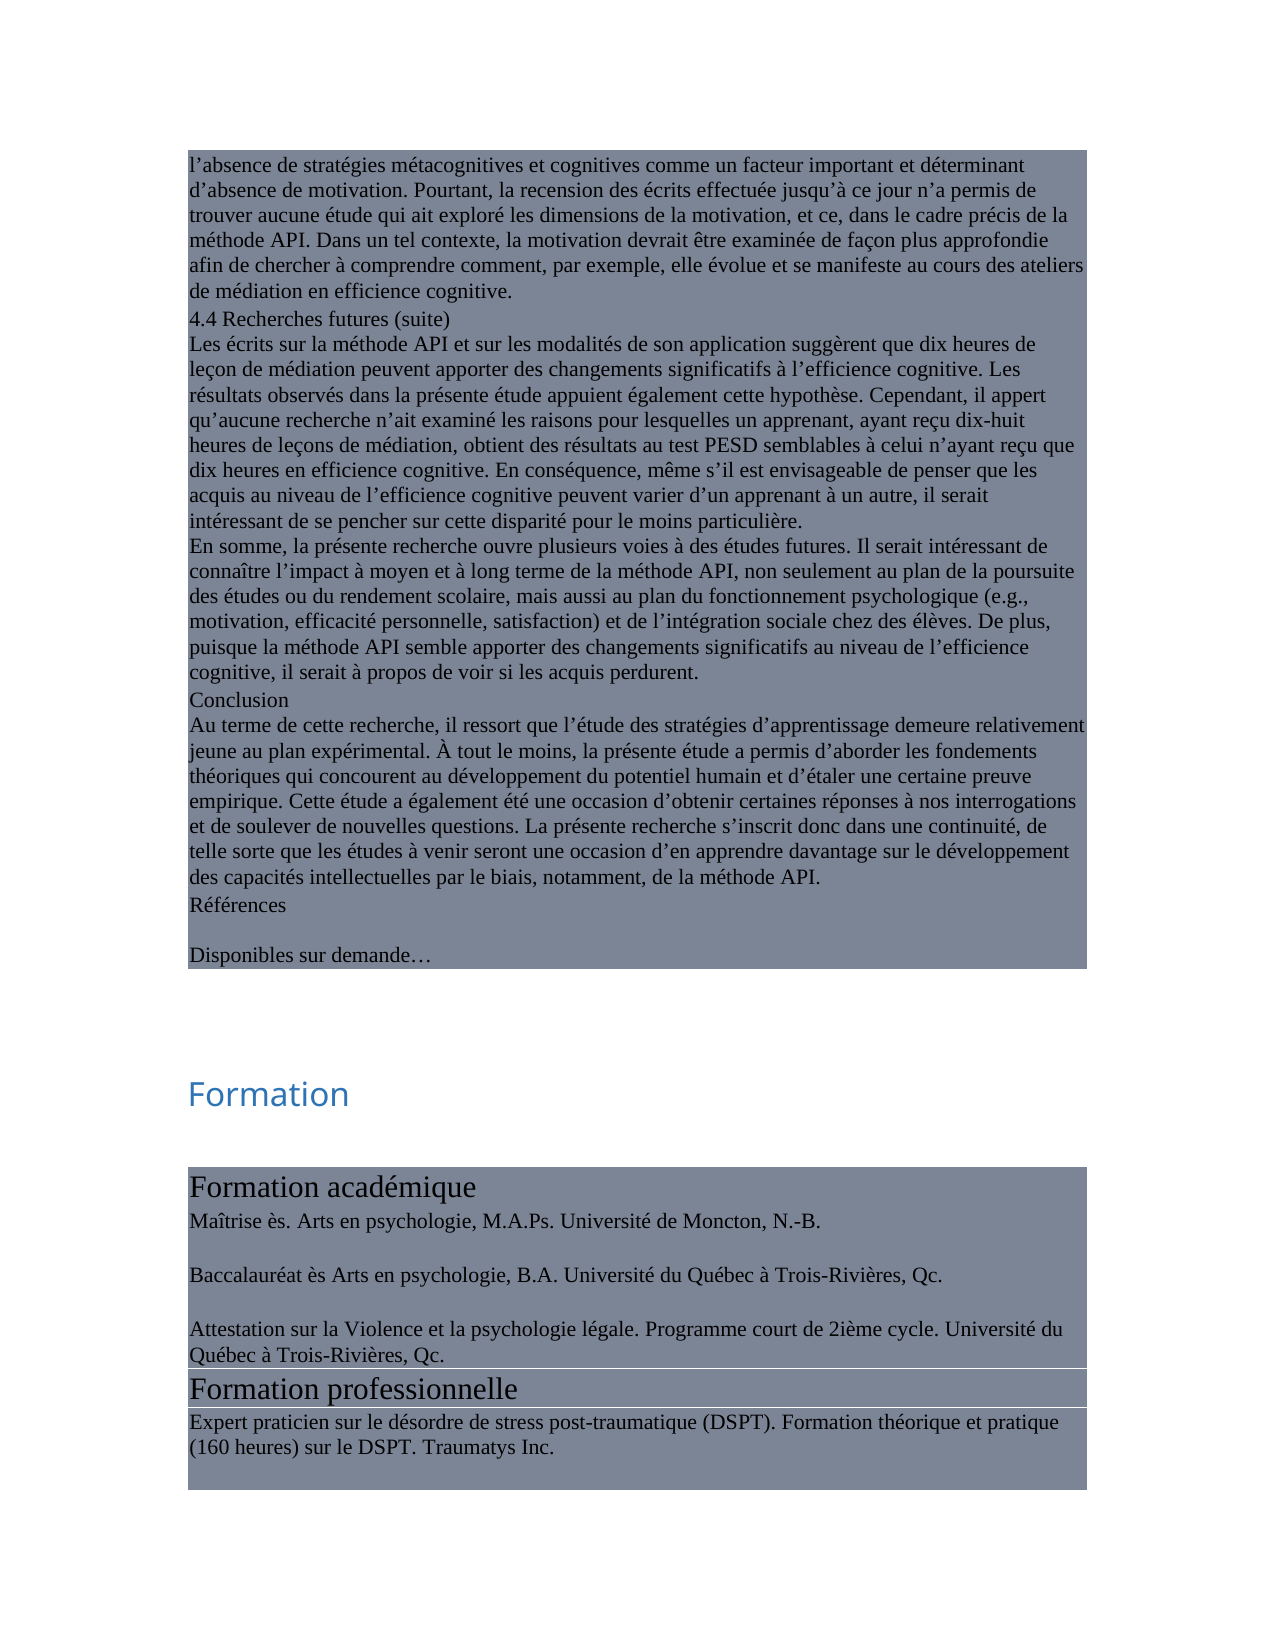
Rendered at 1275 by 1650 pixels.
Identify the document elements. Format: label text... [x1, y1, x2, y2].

table_cell Maîtrise ès. Arts en psychologie, M.A.Ps. Université de Moncton, N.-B. Baccalauréat ès Arts en psychologie, B.A. Université du Québec à Trois-Rivières, Qc. Attestation sur la Violence et la psychologie légale. Programme court de 2ième cycle. Université du Québec à Trois-Rivières, Qc. [188, 1206, 1087, 1368]
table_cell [188, 150, 1087, 304]
table_cell Références Disponibles sur demande… [188, 890, 1087, 969]
table_cell Conclusion Au terme de cette recherche, il ressort que l’étude des stratégies d’apprentissage demeure relativement jeune au plan expérimental. À tout le moins, la présente étude a permis d’aborder les fondements théoriques qui concourent au développement du potentiel humain et d’étaler une certaine preuve empirique. Cette étude a également été une occasion d’obtenir certaines réponses à nos interrogations et de soulever de nouvelles questions. La présente recherche s’inscrit donc dans une continuité, de telle sorte que les études à venir seront une occasion d’en apprendre davantage sur le développement des capacités intellectuelles par le biais, notamment, de la méthode API. [188, 686, 1087, 890]
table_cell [188, 1408, 1079, 1490]
table_cell [1079, 1408, 1087, 1490]
table_header Formation académique [188, 1167, 1087, 1206]
table_cell Formation professionnelle [188, 1369, 1087, 1407]
subtitle Formation [187, 1071, 1087, 1117]
table_cell 4.4 Recherches futures (suite) Les écrits sur la méthode API et sur les modalités de son application suggèrent que dix heures de leçon de médiation peuvent apporter des changements significatifs à l’efficience cognitive. Les résultats observés dans la présente étude appuient également cette hypothèse. Cependant, il appert qu’aucune recherche n’ait examiné les raisons pour lesquelles un apprenant, ayant reçu dix-huit heures de leçons de médiation, obtient des résultats au test PESD semblables à celui n’ayant reçu que dix heures en efficience cognitive. En conséquence, même s’il est envisageable de penser que les acquis au niveau de l’efficience cognitive peuvent varier d’un apprenant à un autre, il serait intéressant de se pencher sur cette disparité pour le moins particulière. En somme, la présente recherche ouvre plusieurs voies à des études futures. Il serait intéressant de connaître l’impact à moyen et à long terme de la méthode API, non seulement au plan de la poursuite des études ou du rendement scolaire, mais aussi au plan du fonctionnement psychologique (e.g., motivation, efficacité personnelle, satisfaction) et de l’intégration sociale chez des élèves. De plus, puisque la méthode API semble apporter des changements significatifs au niveau de l’efficience cognitive, il serait à propos de voir si les acquis perdurent. [188, 304, 1087, 686]
